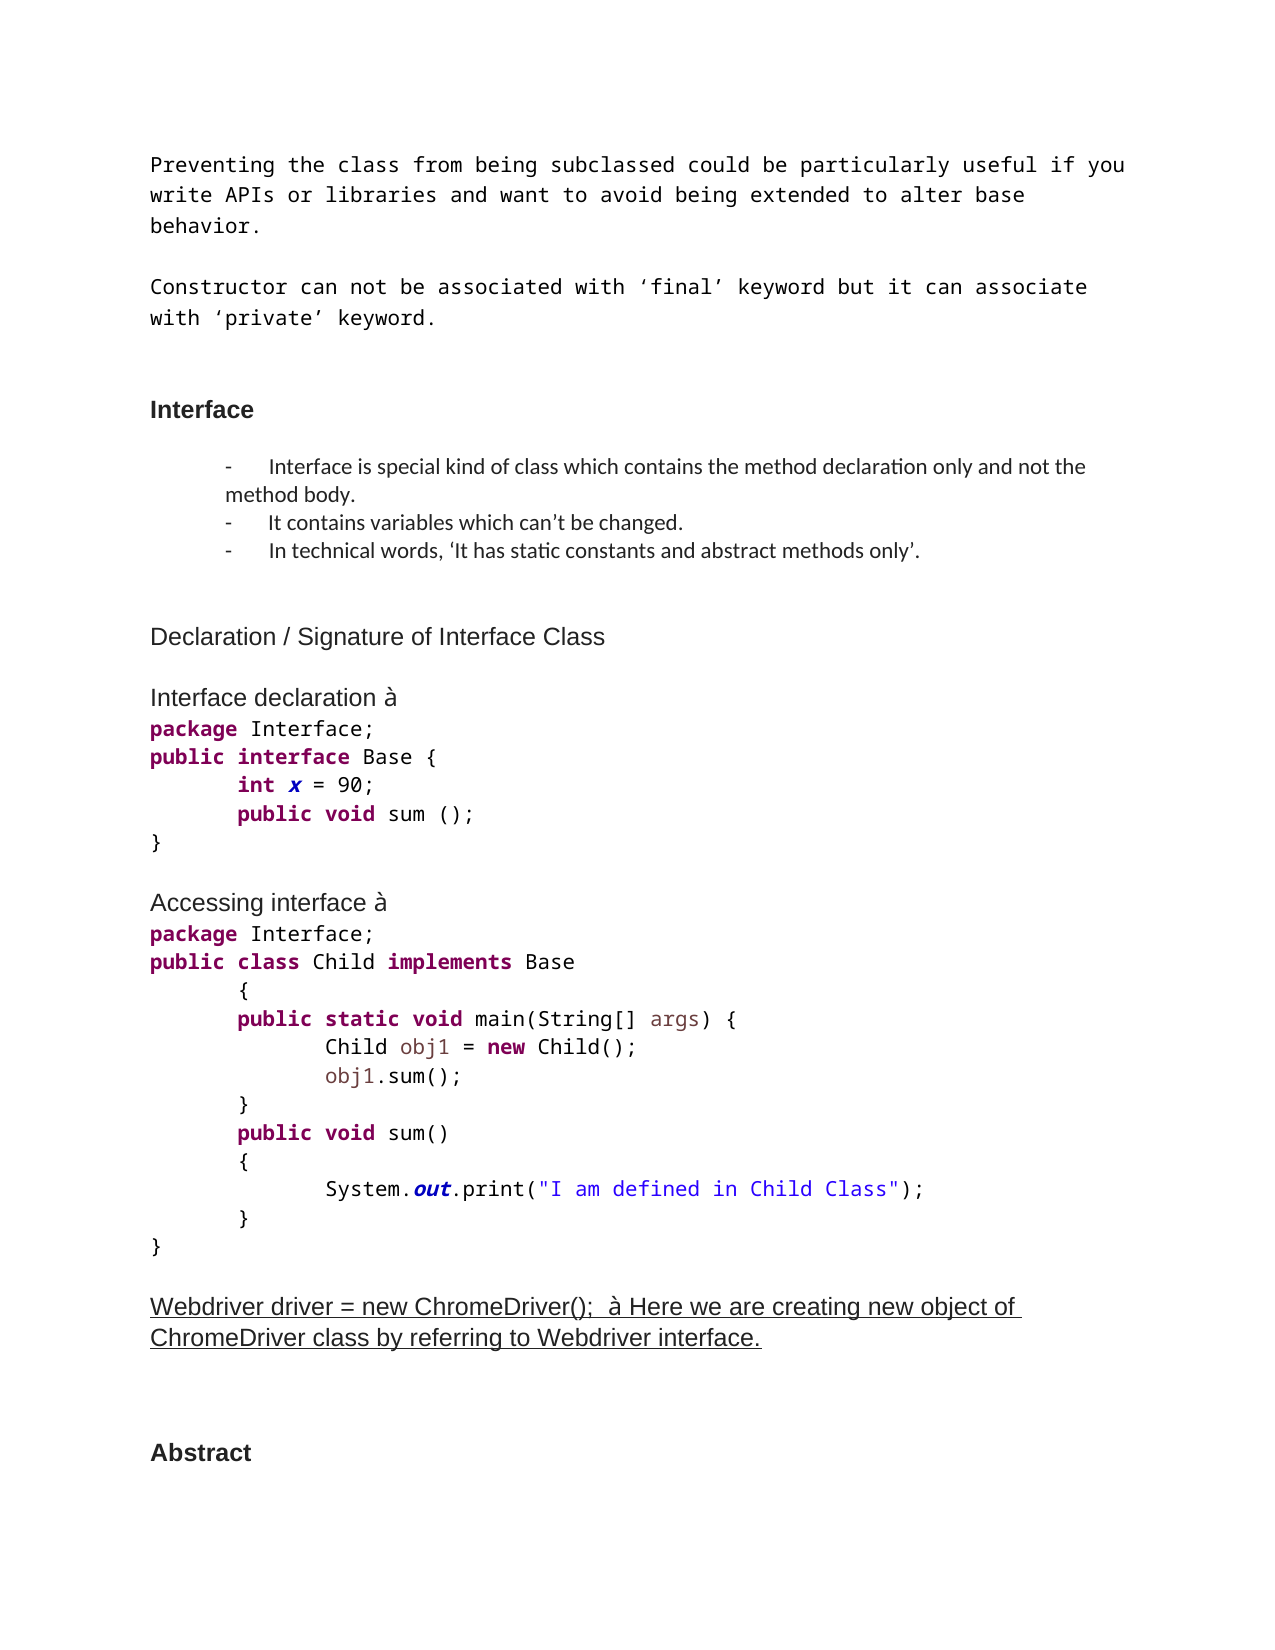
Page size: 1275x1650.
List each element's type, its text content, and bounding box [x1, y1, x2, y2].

text Interface [150, 395, 1125, 424]
text } [150, 1203, 1125, 1231]
text package Interface; [150, 714, 1125, 742]
text public void sum() [150, 1118, 1125, 1146]
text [150, 150, 1125, 240]
text obj1.sum(); [150, 1061, 1125, 1089]
text { [150, 1146, 1125, 1174]
text - In technical words, ‘It has static constants and abstract methods only’. [225, 537, 1125, 564]
text - Interface is special kind of class which contains the method declaration only and not the method body. [225, 452, 1125, 508]
text Child obj1 = new Child(); [150, 1032, 1125, 1061]
text public class Child implements Base [150, 947, 1125, 976]
text package Interface; [150, 919, 1125, 947]
text } [150, 827, 1125, 856]
text System.out.print("I am defined in Child Class"); [150, 1174, 1125, 1203]
text Accessing interface à [150, 884, 1125, 919]
text public interface Base { [150, 742, 1125, 771]
text Webdriver driver = new ChromeDriver(); à Here we are creating new object of ChromeDriver class by referring to Webdriver interface. [150, 1289, 1125, 1351]
text int x = 90; [150, 771, 1125, 799]
text { [150, 976, 1125, 1004]
text Constructor can not be associated with ‘final’ keyword but it can associate with ‘private’ keyword. [150, 272, 1125, 332]
text Declaration / Signature of Interface Class [150, 622, 1125, 651]
text } [150, 1231, 1125, 1260]
text public void sum (); [150, 799, 1125, 827]
text } [150, 1089, 1125, 1118]
text Abstract [150, 1438, 1125, 1466]
text - It contains variables which can’t be changed. [225, 508, 1125, 537]
text public static void main(String[] args) { [150, 1004, 1125, 1032]
text Interface declaration à [150, 679, 1125, 714]
